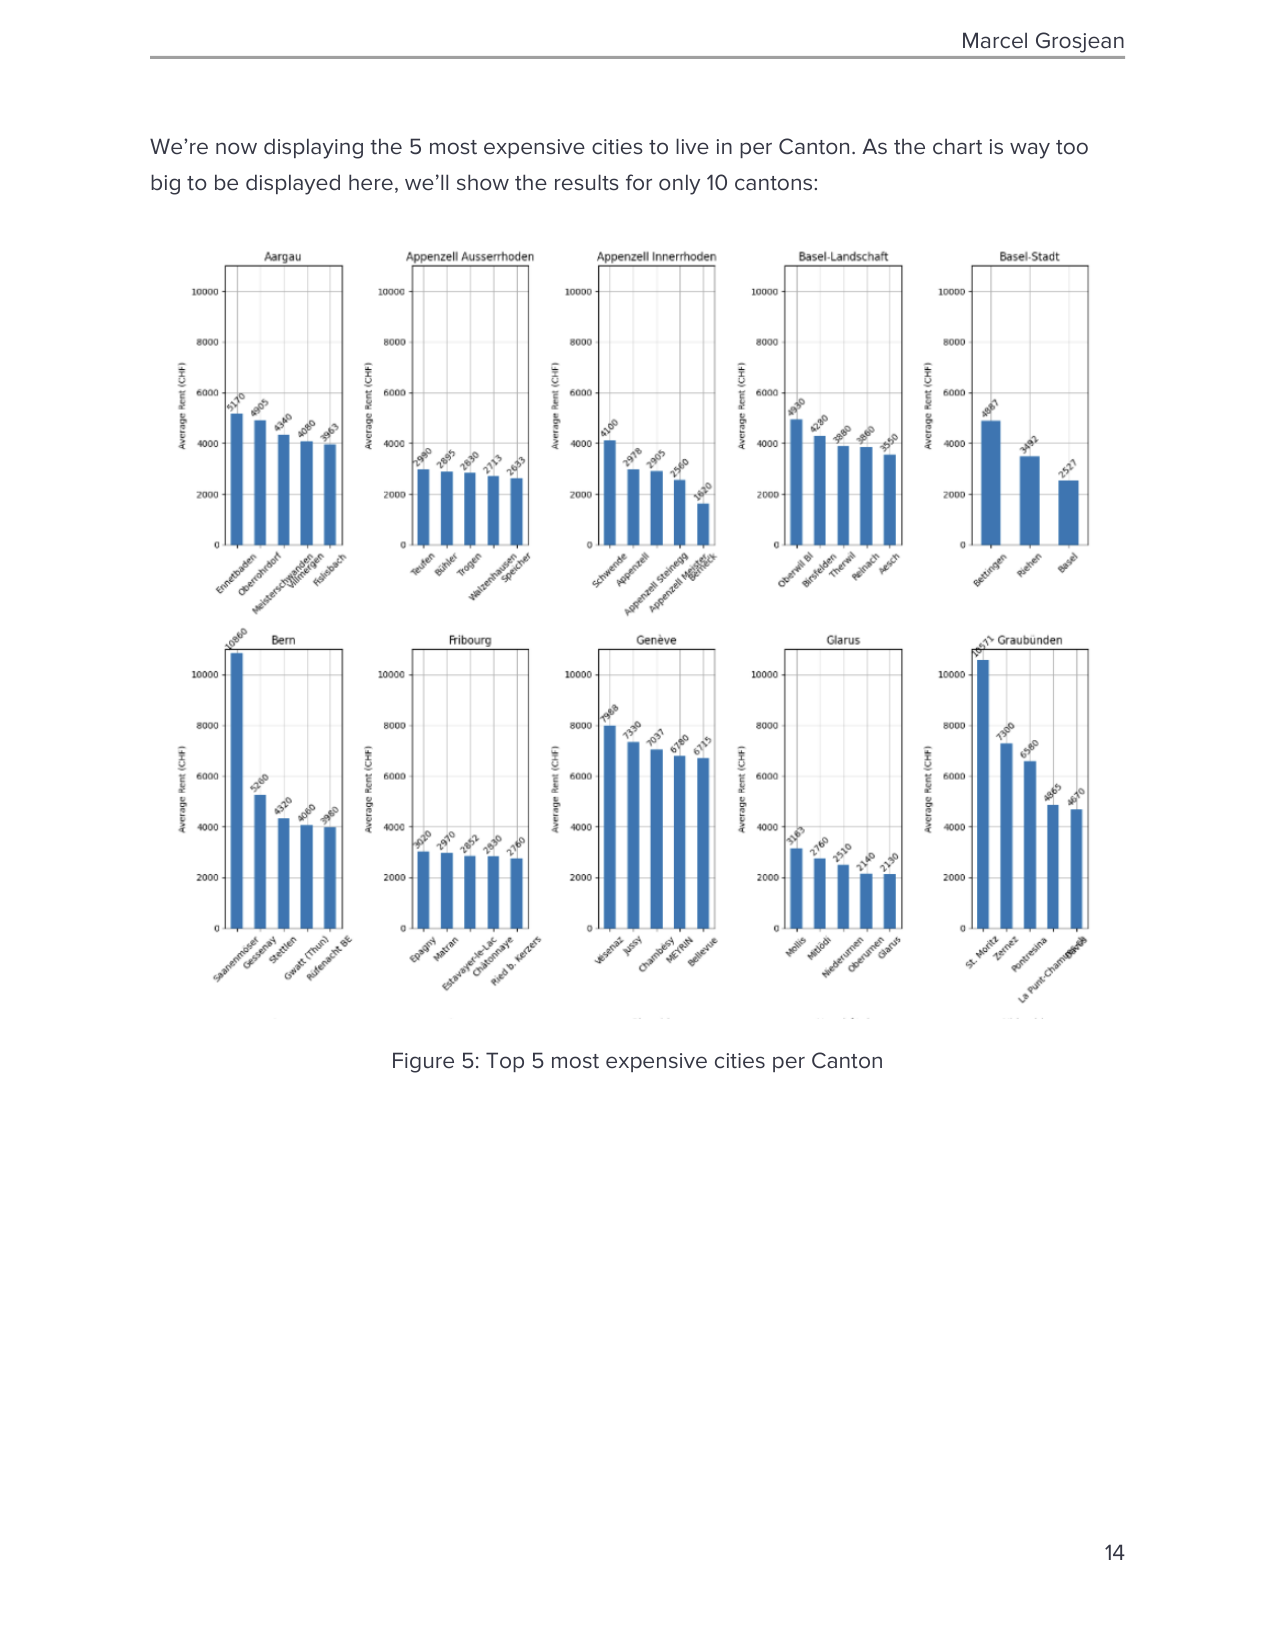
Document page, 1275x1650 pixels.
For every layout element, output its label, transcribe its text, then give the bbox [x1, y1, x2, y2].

text Figure 5: Top 5 most expensive cities per Canton [150, 1047, 1125, 1075]
picture [150, 226, 1125, 1019]
text We’re now displaying the 5 most expensive cities to live in per Canton. As the chart is way too big to be displayed here, we’ll show the results for only 10 cantons: [150, 133, 1125, 197]
